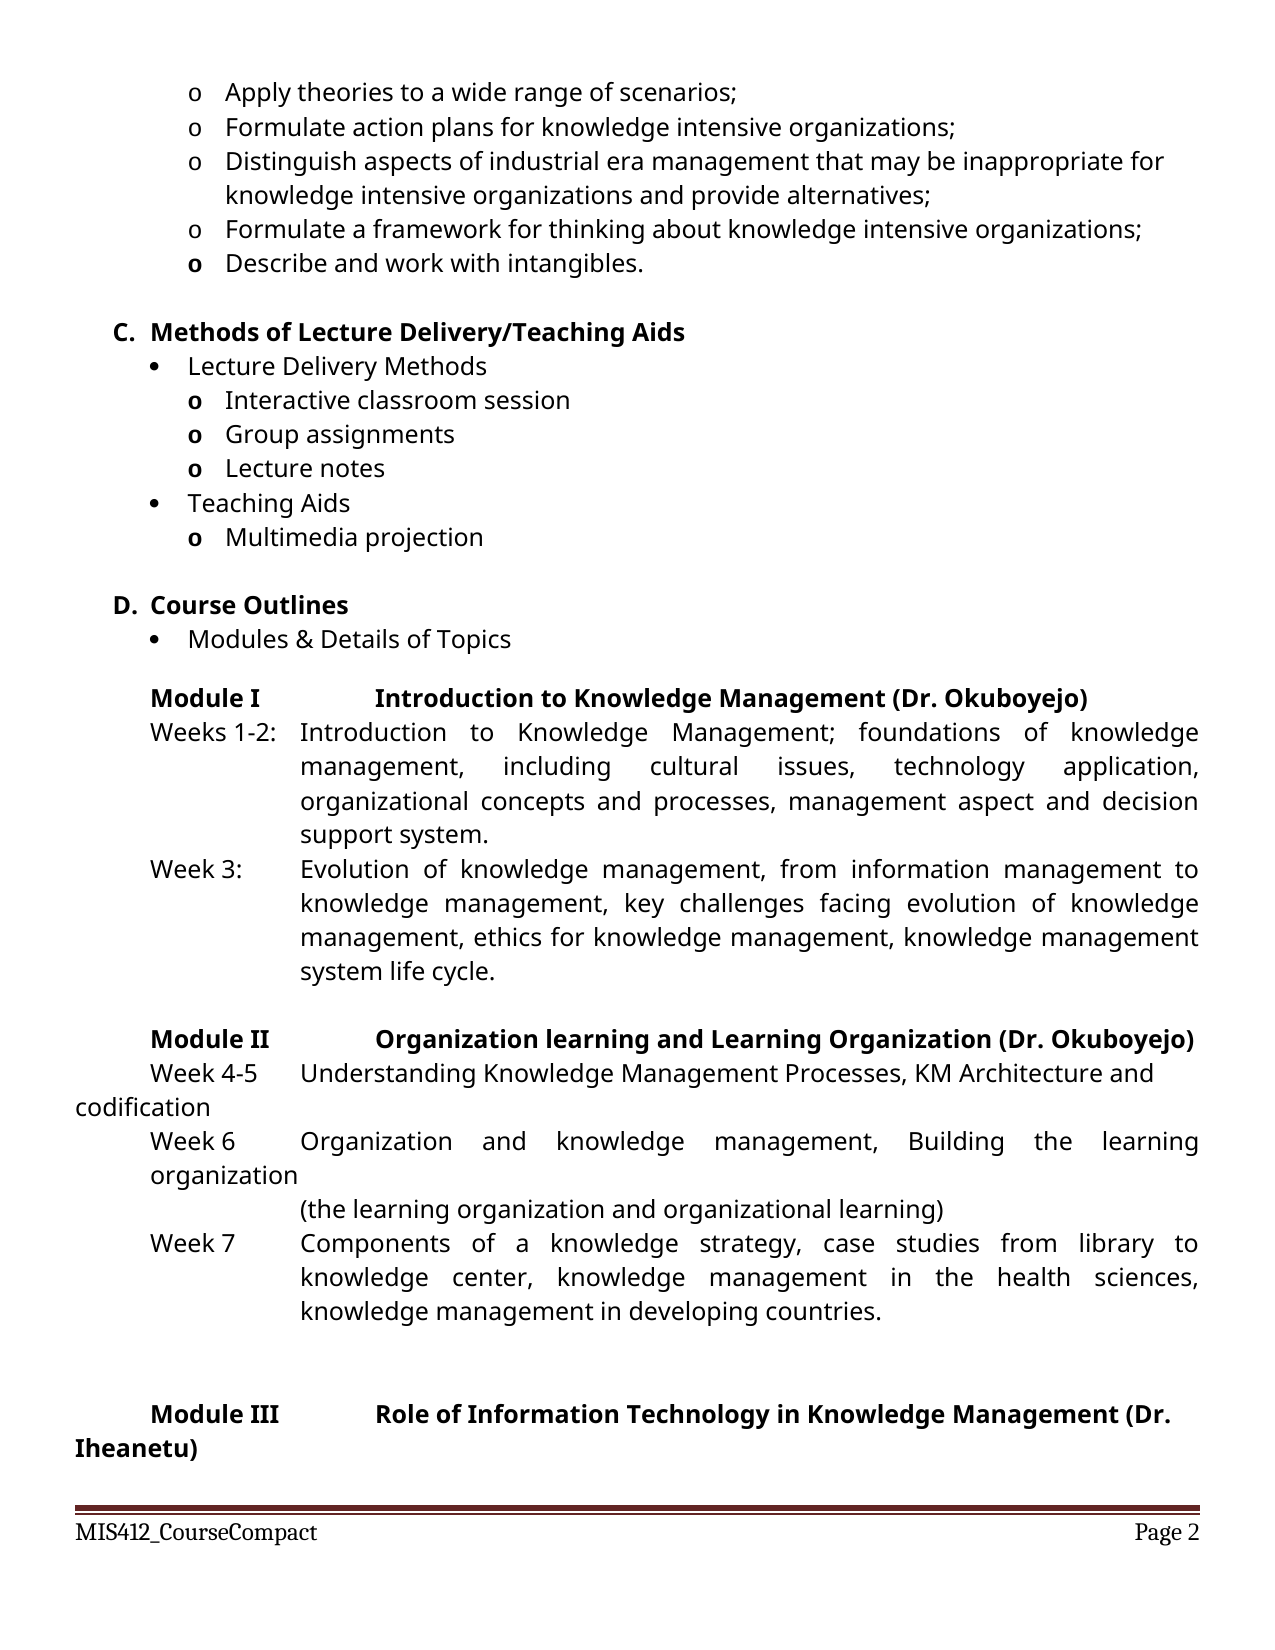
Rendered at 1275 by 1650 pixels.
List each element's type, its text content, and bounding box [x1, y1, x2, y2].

list Lecture Delivery Methods [150, 348, 1200, 383]
list Course Outlines [112, 588, 1200, 622]
text Module III Role of Information Technology in Knowledge Management (Dr. Iheanetu) [75, 1396, 1200, 1464]
text Week 3: Evolution of knowledge management, from information management to knowledge management, key challenges facing evolution of knowledge management, ethics for knowledge management, knowledge management system life cycle. [150, 851, 1200, 987]
text Module II Organization learning and Learning Organization (Dr. Okuboyejo) [75, 1022, 1200, 1056]
list Formulate a framework for thinking about knowledge intensive organizations; [187, 212, 1200, 246]
list Describe and work with intangibles. [187, 246, 1200, 280]
list Methods of Lecture Delivery/Teaching Aids [112, 314, 1200, 348]
list Teaching Aids [150, 485, 1200, 519]
text Module I Introduction to Knowledge Management (Dr. Okuboyejo) [75, 681, 1200, 715]
text (the learning organization and organizational learning) [225, 1192, 1200, 1226]
text Weeks 1-2: Introduction to Knowledge Management; foundations of knowledge management, including cultural issues, technology application, organizational concepts and processes, management aspect and decision support system. [150, 715, 1200, 851]
text Week 7 Components of a knowledge strategy, case studies from library to knowledge center, knowledge management in the health sciences, knowledge management in developing countries. [150, 1226, 1200, 1328]
text Week 4-5 Understanding Knowledge Management Processes, KM Architecture and codification [75, 1056, 1200, 1124]
list Multimedia projection [187, 519, 1200, 554]
list Group assignments [187, 417, 1200, 451]
text Week 6 Organization and knowledge management, Building the learning organization [75, 1124, 1200, 1192]
list Distinguish aspects of industrial era management that may be inappropriate for knowledge intensive organizations and provide alternatives; [187, 143, 1200, 212]
list Lecture notes [187, 451, 1200, 485]
list Modules & Details of Topics [150, 622, 1200, 656]
list Interactive classroom session [187, 383, 1200, 417]
list Formulate action plans for knowledge intensive organizations; [187, 109, 1200, 143]
list Apply theories to a wide range of scenarios; [187, 75, 1200, 109]
